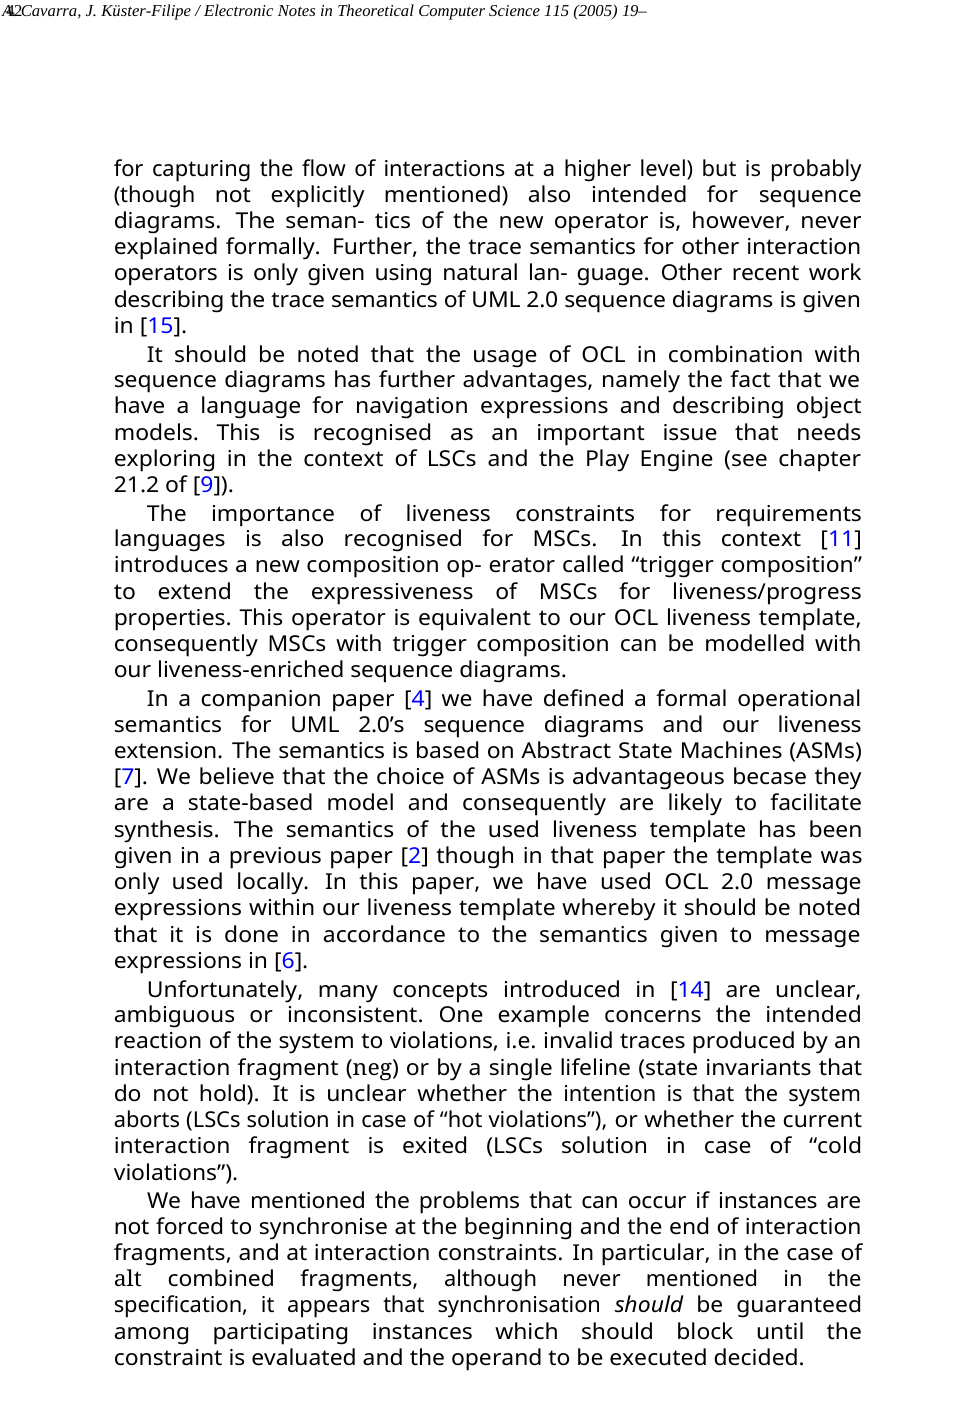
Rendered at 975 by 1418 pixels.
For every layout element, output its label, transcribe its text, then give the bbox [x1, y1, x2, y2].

text Unfortunately, many concepts introduced in [14] are unclear, ambiguous or inconsistent. One example concerns the intended reaction of the system to violations, i.e. invalid traces produced by an interaction fragment (neg) or by a single lifeline (state invariants that do not hold). It is unclear whether the intention is that the system aborts (LSCs solution in case of “hot violations”), or whether the current interaction fragment is exited (LSCs solution in case of “cold violations”). [113, 976, 862, 1186]
text In a companion paper [4] we have defined a formal operational semantics for UML 2.0’s sequence diagrams and our liveness extension. The semantics is based on Abstract State Machines (ASMs) [7]. We believe that the choice of ASMs is advantageous becase they are a state-based model and consequently are likely to facilitate synthesis. The semantics of the used liveness template has been given in a previous paper [2] though in that paper the template was only used locally. In this paper, we have used OCL 2.0 message expressions within our liveness template whereby it should be noted that it is done in accordance to the semantics given to message expressions in [6]. [113, 686, 862, 974]
text We have mentioned the problems that can occur if instances are not forced to synchronise at the beginning and the end of interaction fragments, and at interaction constraints. In particular, in the case of alt combined fragments, although never mentioned in the specification, it appears that synchronisation should be guaranteed among participating instances which should block until the constraint is evaluated and the operand to be executed decided. [113, 1188, 862, 1372]
text for capturing the flow of interactions at a higher level) but is probably (though not explicitly mentioned) also intended for sequence diagrams. The seman- tics of the new operator is, however, never explained formally. Further, the trace semantics for other interaction operators is only given using natural lan- guage. Other recent work describing the trace semantics of UML 2.0 sequence diagrams is given in [15]. [113, 156, 862, 339]
text It should be noted that the usage of OCL in combination with sequence diagrams has further advantages, namely the fact that we have a language for navigation expressions and describing object models. This is recognised as an important issue that needs exploring in the context of LSCs and the Play Engine (see chapter 21.2 of [9]). [113, 341, 862, 499]
text The importance of liveness constraints for requirements languages is also recognised for MSCs. In this context [11] introduces a new composition op- erator called “trigger composition” to extend the expressiveness of MSCs for liveness/progress properties. This operator is equivalent to our OCL liveness template, consequently MSCs with trigger composition can be modelled with our liveness-enriched sequence diagrams. [113, 501, 862, 684]
